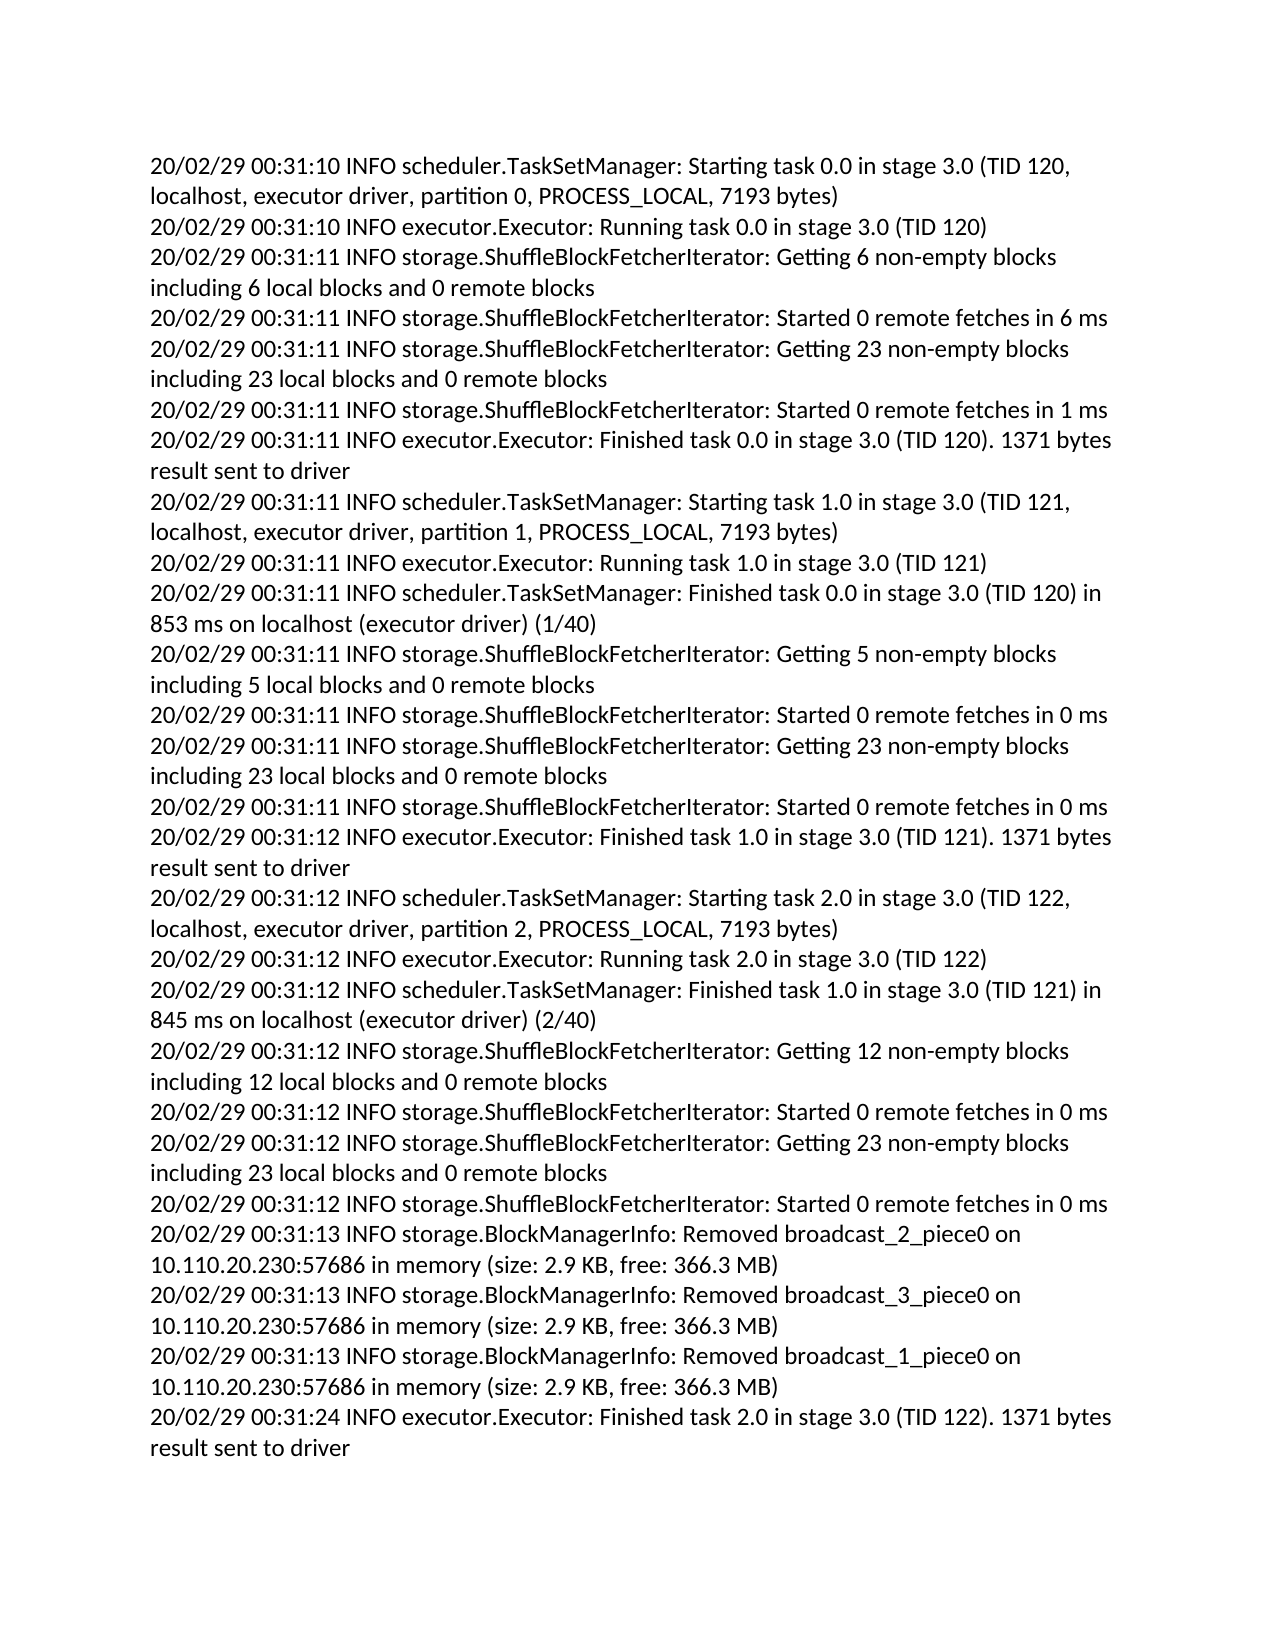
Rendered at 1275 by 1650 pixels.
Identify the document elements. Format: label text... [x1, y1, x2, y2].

text 20/02/29 00:31:12 INFO scheduler.TaskSetManager: Starting task 2.0 in stage 3.0 (TID 122, localhost, executor driver, partition 2, PROCESS_LOCAL, 7193 bytes) [150, 882, 1125, 943]
text 20/02/29 00:31:11 INFO scheduler.TaskSetManager: Starting task 1.0 in stage 3.0 (TID 121, localhost, executor driver, partition 1, PROCESS_LOCAL, 7193 bytes) [150, 486, 1125, 547]
text 20/02/29 00:31:11 INFO storage.ShuffleBlockFetcherIterator: Getting 23 non-empty blocks including 23 local blocks and 0 remote blocks [150, 730, 1125, 791]
text 20/02/29 00:31:12 INFO executor.Executor: Running task 2.0 in stage 3.0 (TID 122) [150, 943, 1125, 974]
text 20/02/29 00:31:11 INFO storage.ShuffleBlockFetcherIterator: Getting 5 non-empty blocks including 5 local blocks and 0 remote blocks [150, 638, 1125, 699]
text 20/02/29 00:31:10 INFO scheduler.TaskSetManager: Starting task 0.0 in stage 3.0 (TID 120, localhost, executor driver, partition 0, PROCESS_LOCAL, 7193 bytes) [150, 150, 1125, 211]
text 20/02/29 00:31:12 INFO executor.Executor: Finished task 1.0 in stage 3.0 (TID 121). 1371 bytes result sent to driver [150, 821, 1125, 882]
text 20/02/29 00:31:10 INFO executor.Executor: Running task 0.0 in stage 3.0 (TID 120) [150, 211, 1125, 242]
text 20/02/29 00:31:13 INFO storage.BlockManagerInfo: Removed broadcast_3_piece0 on 10.110.20.230:57686 in memory (size: 2.9 KB, free: 366.3 MB) [150, 1279, 1125, 1340]
text 20/02/29 00:31:11 INFO storage.ShuffleBlockFetcherIterator: Started 0 remote fetches in 0 ms [150, 699, 1125, 730]
text 20/02/29 00:31:12 INFO storage.ShuffleBlockFetcherIterator: Started 0 remote fetches in 0 ms [150, 1188, 1125, 1218]
text 20/02/29 00:31:11 INFO storage.ShuffleBlockFetcherIterator: Getting 6 non-empty blocks including 6 local blocks and 0 remote blocks [150, 242, 1125, 303]
text 20/02/29 00:31:11 INFO scheduler.TaskSetManager: Finished task 0.0 in stage 3.0 (TID 120) in 853 ms on localhost (executor driver) (1/40) [150, 577, 1125, 638]
text 20/02/29 00:31:12 INFO storage.ShuffleBlockFetcherIterator: Getting 12 non-empty blocks including 12 local blocks and 0 remote blocks [150, 1035, 1125, 1096]
text 20/02/29 00:31:11 INFO executor.Executor: Running task 1.0 in stage 3.0 (TID 121) [150, 547, 1125, 577]
text 20/02/29 00:31:11 INFO storage.ShuffleBlockFetcherIterator: Getting 23 non-empty blocks including 23 local blocks and 0 remote blocks [150, 333, 1125, 394]
text 20/02/29 00:31:11 INFO storage.ShuffleBlockFetcherIterator: Started 0 remote fetches in 1 ms [150, 394, 1125, 425]
text 20/02/29 00:31:11 INFO storage.ShuffleBlockFetcherIterator: Started 0 remote fetches in 6 ms [150, 303, 1125, 333]
text 20/02/29 00:31:11 INFO executor.Executor: Finished task 0.0 in stage 3.0 (TID 120). 1371 bytes result sent to driver [150, 425, 1125, 486]
text 20/02/29 00:31:12 INFO storage.ShuffleBlockFetcherIterator: Started 0 remote fetches in 0 ms [150, 1096, 1125, 1127]
text 20/02/29 00:31:12 INFO scheduler.TaskSetManager: Finished task 1.0 in stage 3.0 (TID 121) in 845 ms on localhost (executor driver) (2/40) [150, 974, 1125, 1035]
text 20/02/29 00:31:11 INFO storage.ShuffleBlockFetcherIterator: Started 0 remote fetches in 0 ms [150, 791, 1125, 821]
text 20/02/29 00:31:13 INFO storage.BlockManagerInfo: Removed broadcast_2_piece0 on 10.110.20.230:57686 in memory (size: 2.9 KB, free: 366.3 MB) [150, 1218, 1125, 1279]
text 20/02/29 00:31:12 INFO storage.ShuffleBlockFetcherIterator: Getting 23 non-empty blocks including 23 local blocks and 0 remote blocks [150, 1127, 1125, 1188]
text 20/02/29 00:31:24 INFO executor.Executor: Finished task 2.0 in stage 3.0 (TID 122). 1371 bytes result sent to driver [150, 1401, 1125, 1462]
text 20/02/29 00:31:13 INFO storage.BlockManagerInfo: Removed broadcast_1_piece0 on 10.110.20.230:57686 in memory (size: 2.9 KB, free: 366.3 MB) [150, 1340, 1125, 1401]
